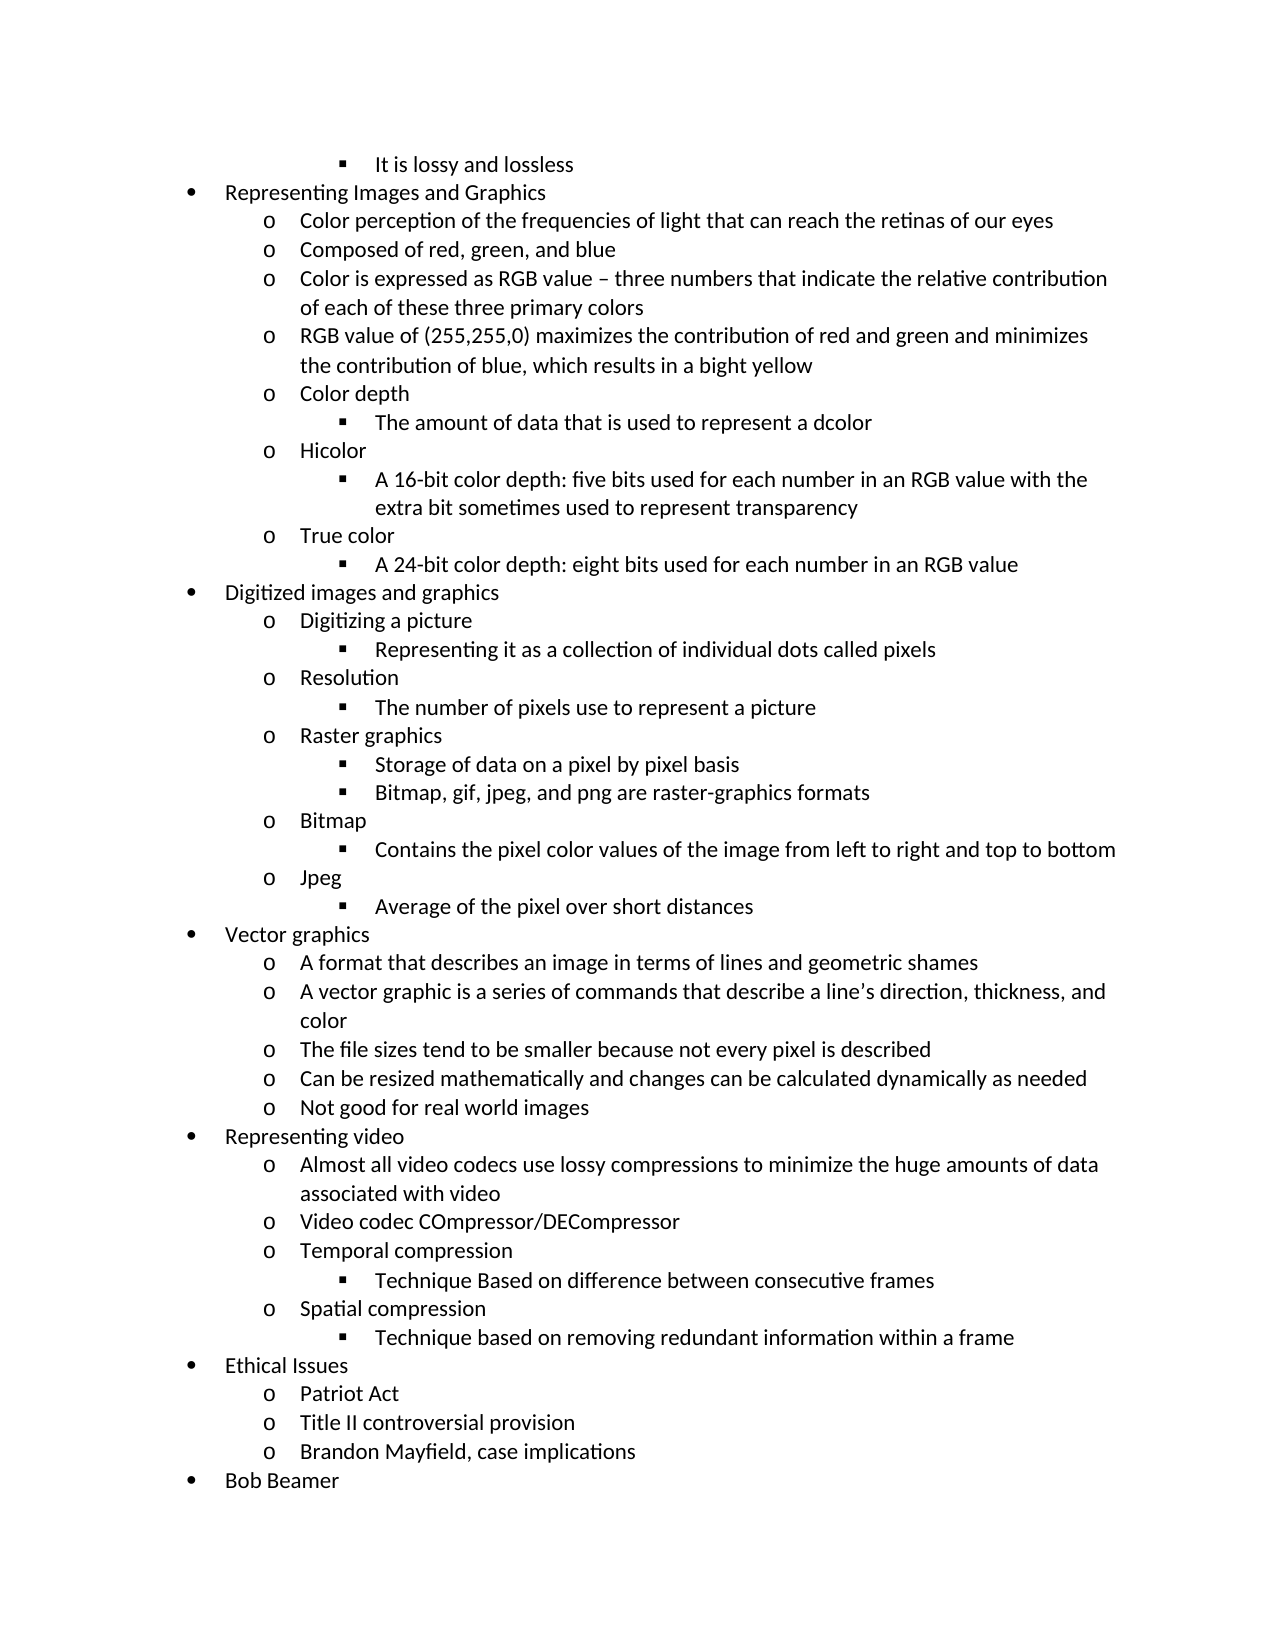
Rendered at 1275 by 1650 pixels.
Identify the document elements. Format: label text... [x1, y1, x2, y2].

list The number of pixels use to represent a picture [337, 693, 1125, 721]
list Hicolor [262, 436, 1125, 465]
list Contains the pixel color values of the image from left to right and top to bottom [337, 835, 1125, 863]
list Bitmap, gif, jpeg, and png are raster-graphics formats [337, 778, 1125, 806]
list Average of the pixel over short distances [337, 892, 1125, 920]
list True color [262, 521, 1125, 550]
list Digitized images and graphics [187, 578, 1125, 606]
list Raster graphics [262, 721, 1125, 750]
list The file sizes tend to be smaller because not every pixel is described [262, 1035, 1125, 1064]
list Video codec COmpressor/DECompressor [262, 1207, 1125, 1237]
list A 16-bit color depth: five bits used for each number in an RGB value with the extra bit sometimes used to represent transparency [337, 465, 1125, 521]
list Bob Beamer [187, 1466, 1125, 1494]
list The amount of data that is used to represent a dcolor [337, 408, 1125, 436]
list Ethical Issues [187, 1351, 1125, 1379]
list Spatial compression [262, 1294, 1125, 1323]
list Patriot Act [262, 1379, 1125, 1408]
list A 24-bit color depth: eight bits used for each number in an RGB value [337, 550, 1125, 578]
list Composed of red, green, and blue [262, 235, 1125, 264]
list A vector graphic is a series of commands that describe a line’s direction, thickness, and color [262, 977, 1125, 1035]
list RGB value of (255,255,0) maximizes the contribution of red and green and minimizes the contribution of blue, which results in a bight yellow [262, 322, 1125, 379]
list Digitizing a picture [262, 606, 1125, 636]
list Color depth [262, 379, 1125, 408]
list Almost all video codecs use lossy compressions to minimize the huge amounts of data associated with video [262, 1150, 1125, 1207]
list Resolution [262, 663, 1125, 693]
list Representing it as a collection of individual dots called pixels [337, 636, 1125, 663]
list Representing video [187, 1122, 1125, 1150]
list Bitmap [262, 806, 1125, 835]
list Technique based on removing redundant information within a frame [337, 1323, 1125, 1351]
list Vector graphics [187, 920, 1125, 948]
list Storage of data on a pixel by pixel basis [337, 750, 1125, 778]
list Representing Images and Graphics [187, 178, 1125, 206]
list Brandon Mayfield, case implications [262, 1437, 1125, 1466]
list It is lossy and lossless [337, 150, 1125, 178]
list Technique Based on difference between consecutive frames [337, 1266, 1125, 1294]
list Can be resized mathematically and changes can be calculated dynamically as needed [262, 1064, 1125, 1093]
list Color perception of the frequencies of light that can reach the retinas of our eyes [262, 206, 1125, 235]
list Jpeg [262, 863, 1125, 892]
list A format that describes an image in terms of lines and geometric shames [262, 948, 1125, 977]
list Temporal compression [262, 1237, 1125, 1266]
list Color is expressed as RGB value – three numbers that indicate the relative contribution of each of these three primary colors [262, 264, 1125, 322]
list Not good for real world images [262, 1093, 1125, 1122]
list Title II controversial provision [262, 1408, 1125, 1437]
